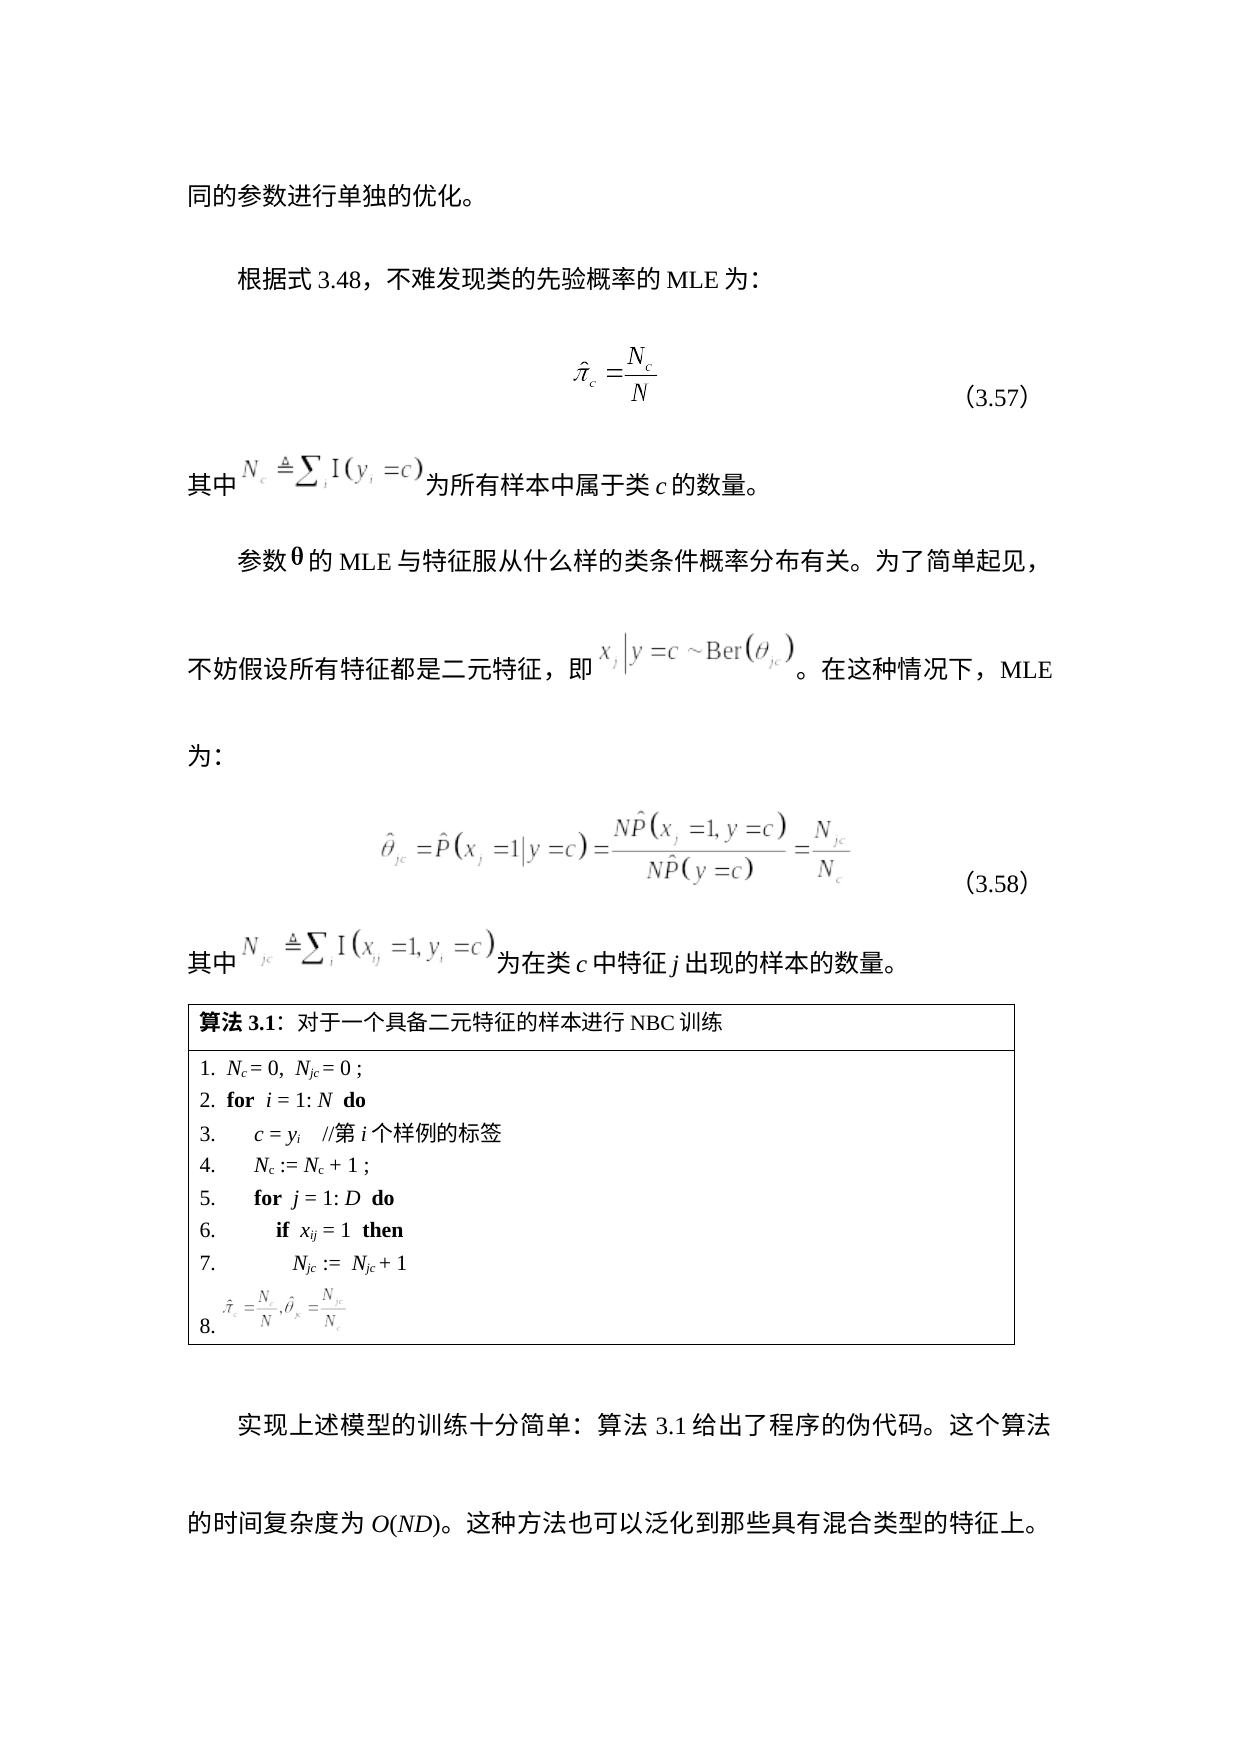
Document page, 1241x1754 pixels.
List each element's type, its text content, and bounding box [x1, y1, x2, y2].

text 根据式3.48，不难发现类的先验概率的MLE为： [187, 245, 1053, 310]
text 参数的MLE与特征服从什么样的类条件概率分布有关。为了简单起见，不妨假设所有特征都是二元特征，即。在这种情况下，MLE为： [187, 527, 1053, 787]
table_header 算法 3.1：对于一个具备二元特征的样本进行NBC训练 [189, 1005, 1014, 1050]
text （3.58） [187, 805, 1053, 903]
table_cell 1. Nc = 0, Njc = 0 ; 2. for i = 1: N do 3. c = yi //第i个样例的标签 4. Nc := Nc + 1 ; 5. for j = 1: D do 6. if xij = 1 then 7. Njc := Njc + 1 8. [189, 1051, 1014, 1343]
text （3.57） [187, 328, 1053, 426]
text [187, 1391, 1053, 1554]
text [187, 162, 1053, 227]
text 其中为所有样本中属于类c的数量。 [187, 444, 1053, 509]
text 其中为在类c中特征j出现的样本的数量。 [187, 921, 1053, 986]
